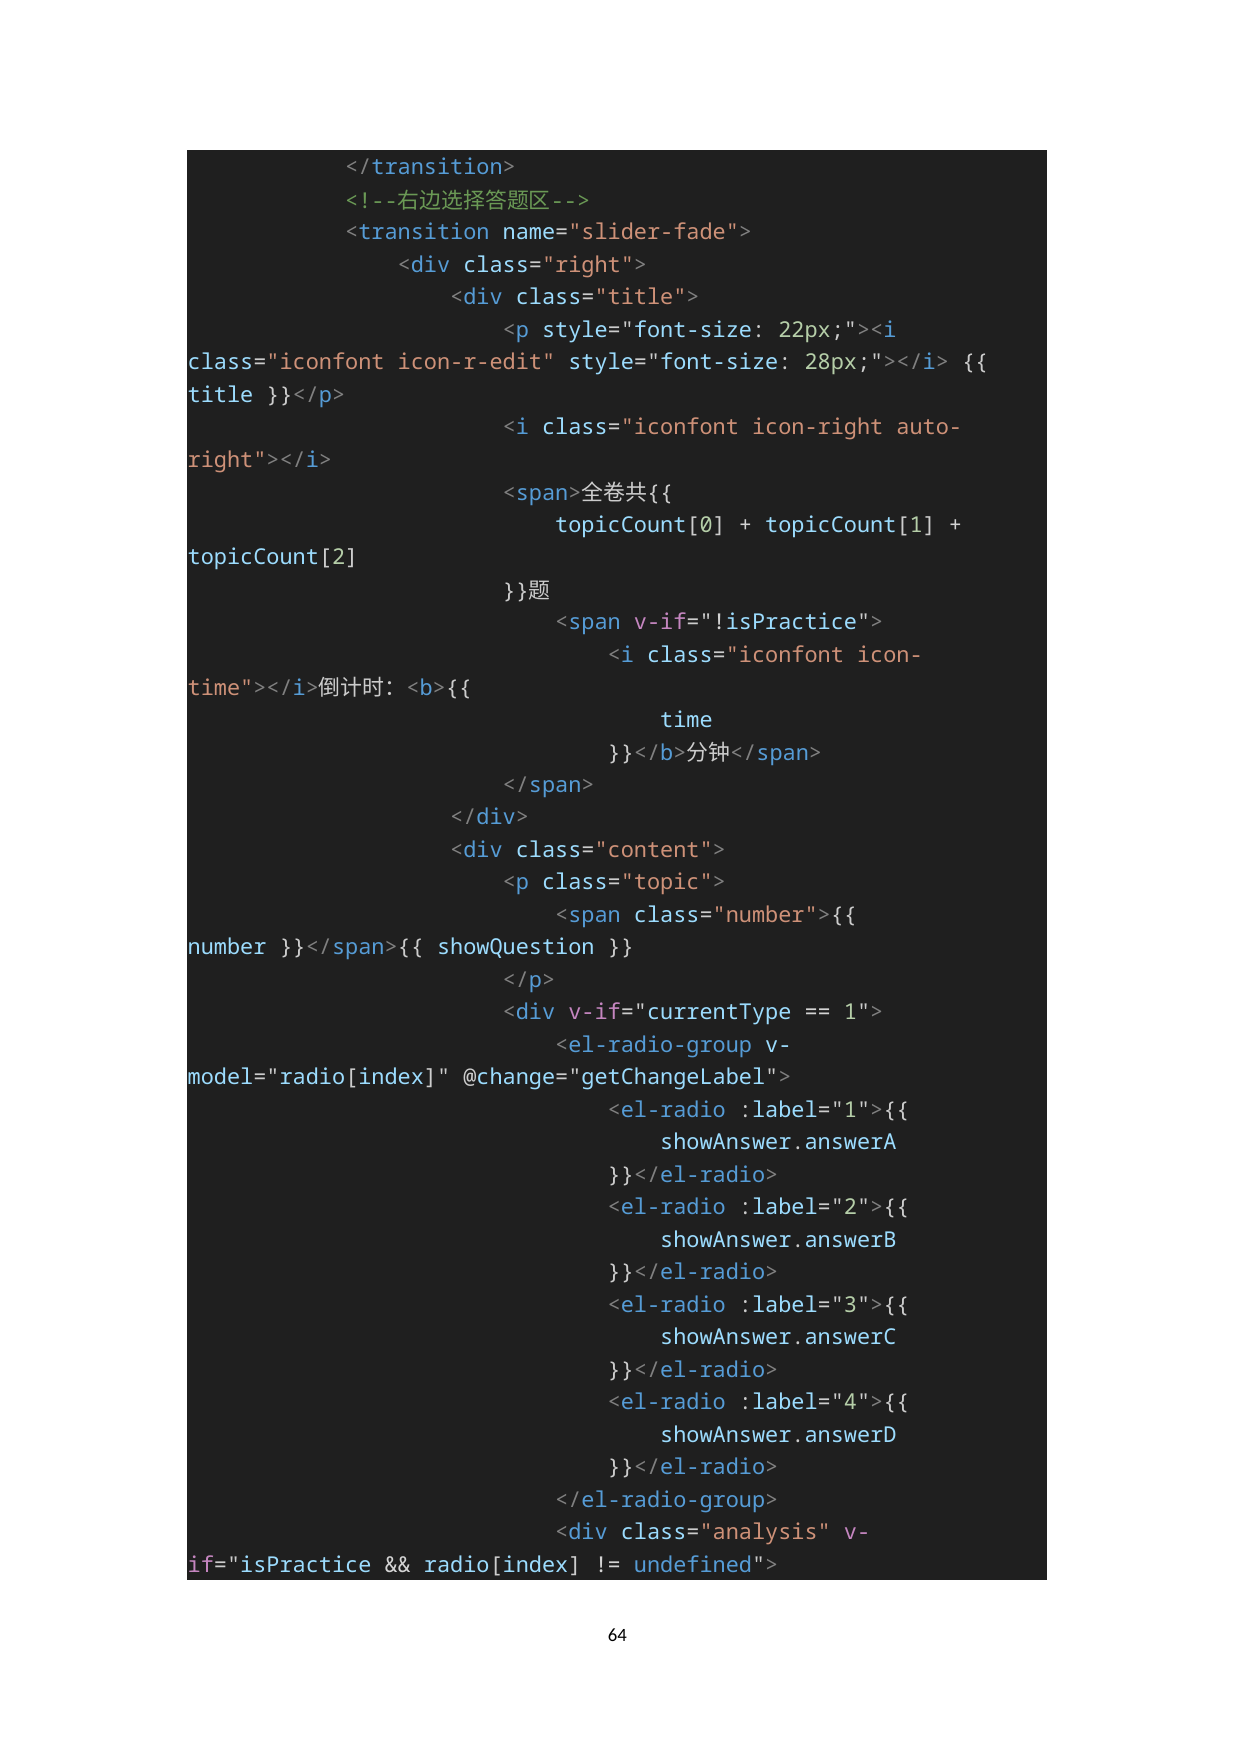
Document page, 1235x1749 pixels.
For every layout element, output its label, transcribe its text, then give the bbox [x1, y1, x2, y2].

text <span class="number">{{ number }}</span>{{ showQuestion }} [187, 897, 1047, 962]
text <el-radio :label="4">{{ [187, 1385, 1047, 1417]
text topicCount[0] + topicCount[1] + topicCount[2] [187, 507, 1047, 572]
text <el-radio-group v-model="radio[index]" @change="getChangeLabel"> [187, 1027, 1047, 1092]
text <i class="iconfont icon-time"></i>倒计时：<b>{{ [187, 637, 1047, 702]
text <div v-if="currentType == 1"> [187, 995, 1047, 1027]
text time [187, 702, 1047, 735]
text <span v-if="!isPractice"> [187, 605, 1047, 637]
text <el-radio :label="2">{{ [187, 1190, 1047, 1222]
text <transition name="slider-fade"> [187, 215, 1047, 247]
text <div class="analysis" v-if="isPractice && radio[index] != undefined"> [187, 1515, 1047, 1580]
text <div class="title"> [187, 280, 1047, 312]
text <p class="topic"> [187, 865, 1047, 897]
text }}题 [187, 572, 1047, 605]
text </p> [187, 962, 1047, 995]
text showAnswer.answerD [187, 1417, 1047, 1450]
text }}</el-radio> [187, 1450, 1047, 1482]
text <p style="font-size: 22px;"><i class="iconfont icon-r-edit" style="font-size: 28px;"></i> {{ title }}</p> [187, 312, 1047, 410]
text <!--右边选择答题区--> [187, 182, 1047, 215]
text </div> [187, 800, 1047, 832]
text </el-radio-group> [187, 1482, 1047, 1515]
text showAnswer.answerA [187, 1125, 1047, 1157]
text <i class="iconfont icon-right auto-right"></i> [187, 410, 1047, 475]
text <div class="content"> [187, 832, 1047, 865]
text <div class="right"> [187, 247, 1047, 280]
text showAnswer.answerC [187, 1320, 1047, 1352]
text <el-radio :label="1">{{ [187, 1092, 1047, 1125]
text </transition> [187, 150, 1047, 182]
text showAnswer.answerB [187, 1222, 1047, 1255]
text }}</el-radio> [187, 1255, 1047, 1287]
text }}</b>分钟</span> [187, 735, 1047, 767]
text }}</el-radio> [187, 1352, 1047, 1385]
text }}</el-radio> [187, 1157, 1047, 1190]
text <el-radio :label="3">{{ [187, 1287, 1047, 1320]
text <span>全卷共{{ [187, 475, 1047, 507]
text </span> [187, 767, 1047, 800]
